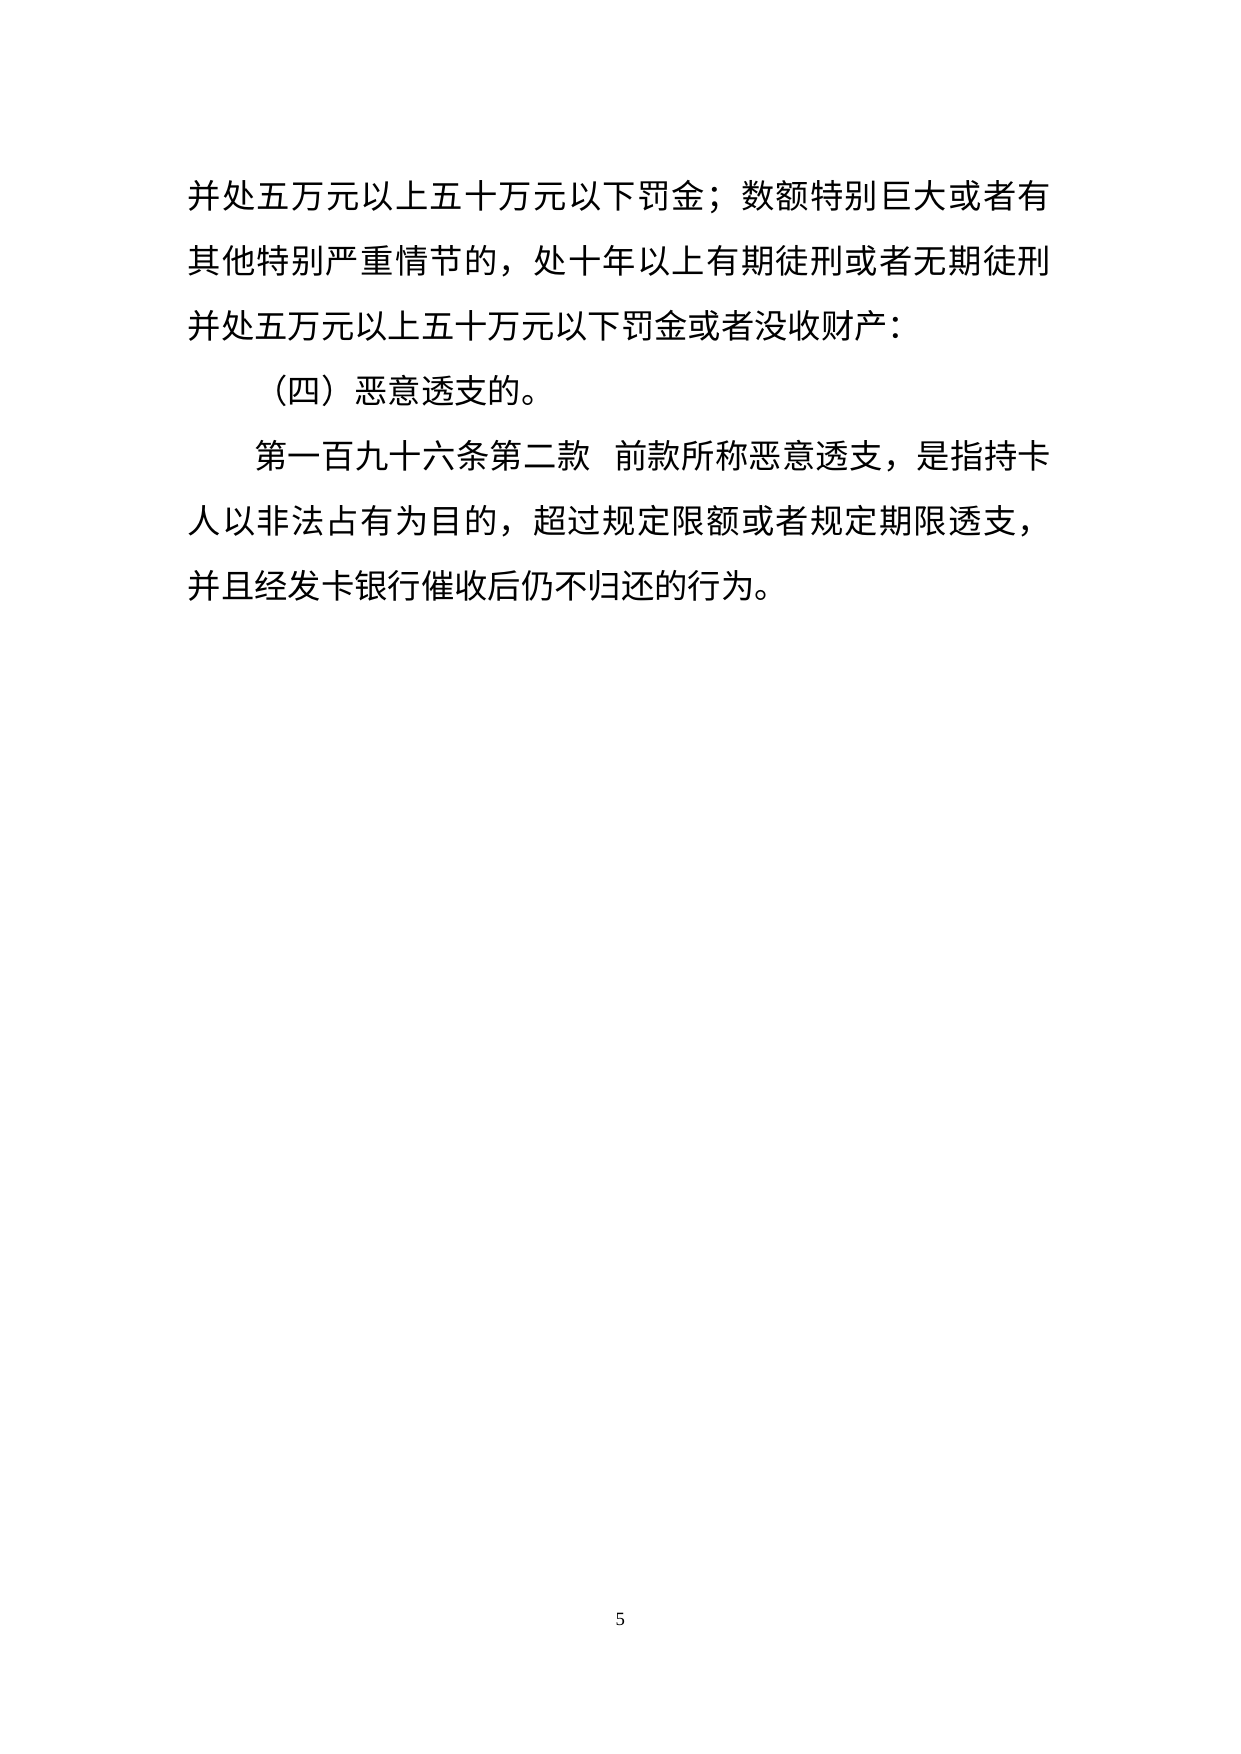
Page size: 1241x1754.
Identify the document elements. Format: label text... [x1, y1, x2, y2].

text （四）恶意透支的。 [187, 357, 1053, 422]
text 第一百九十六条第二款 前款所称恶意透支，是指持卡人以非法占有为目的，超过规定限额或者规定期限透支，并且经发卡银行催收后仍不归还的行为。 [187, 422, 1053, 617]
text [187, 162, 1053, 357]
